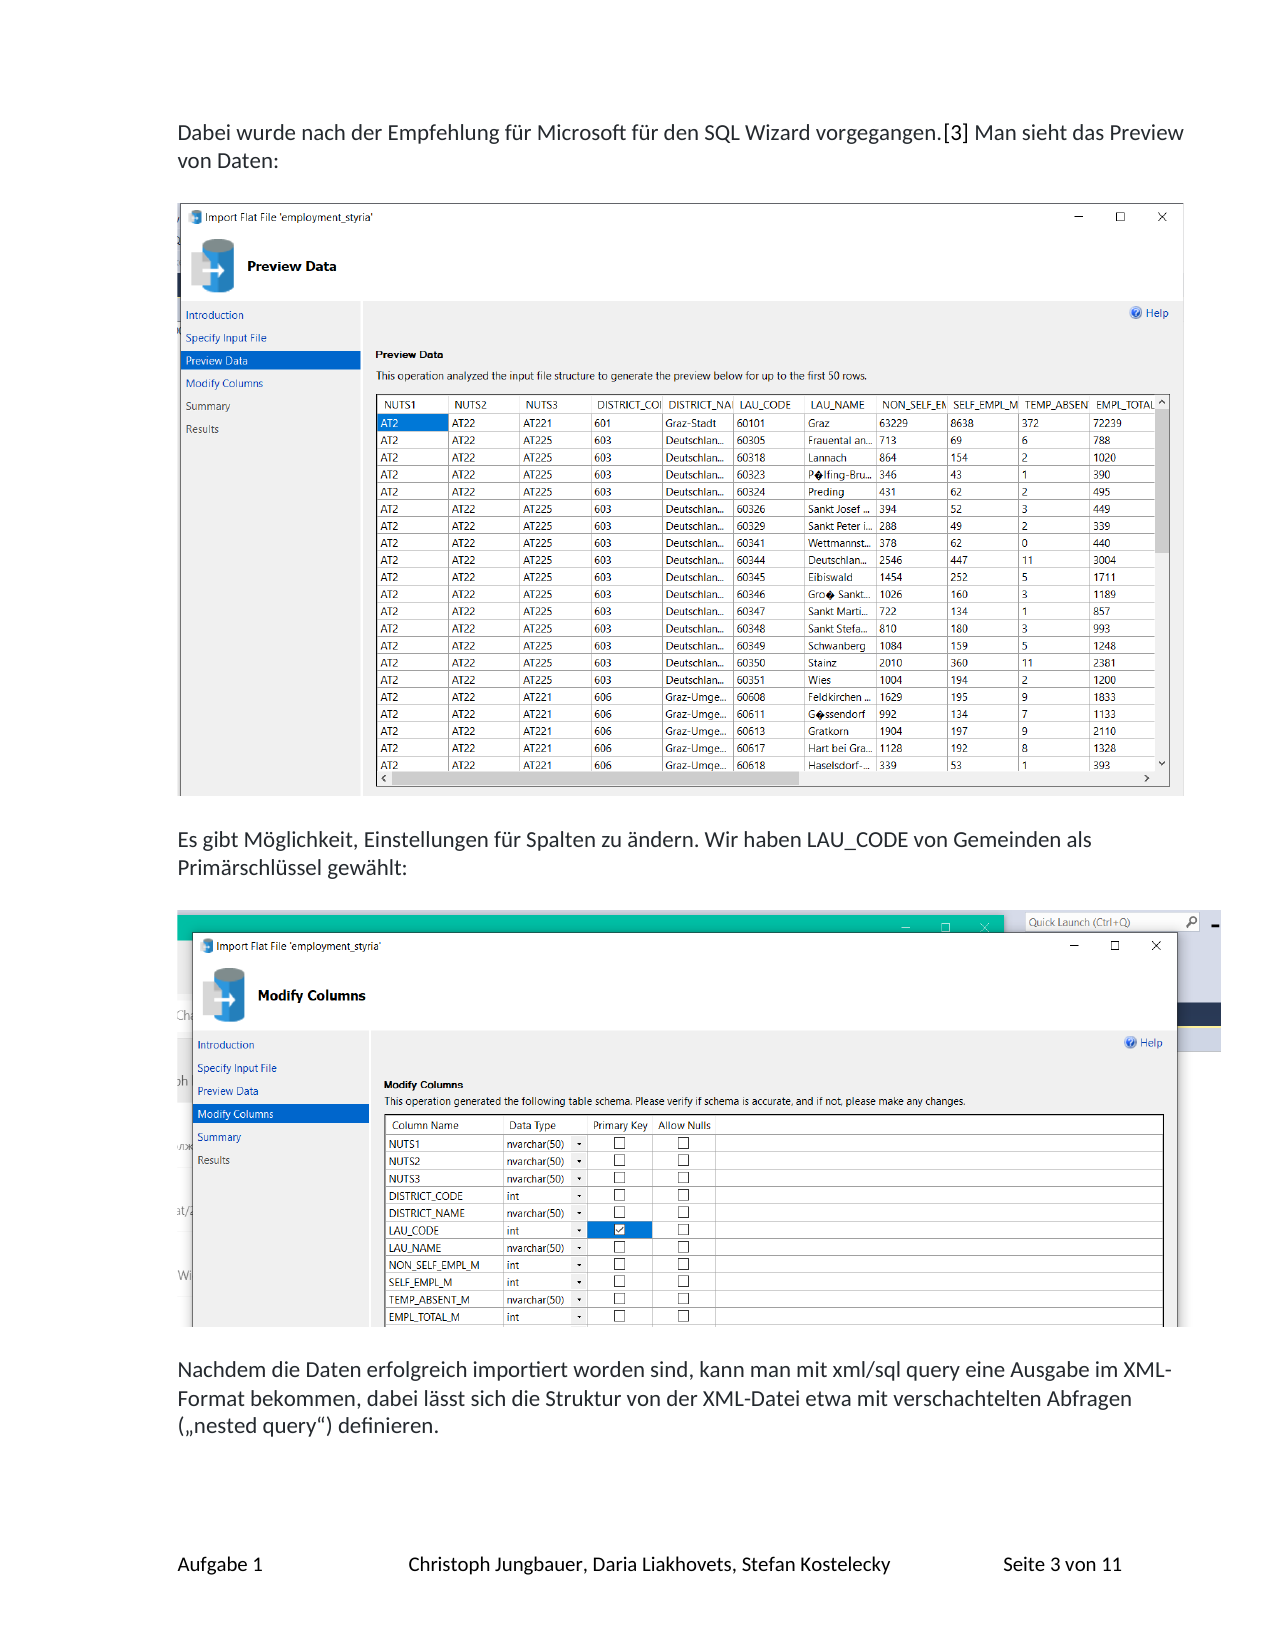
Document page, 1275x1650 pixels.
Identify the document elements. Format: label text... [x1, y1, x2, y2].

text Nachdem die Daten erfolgreich importiert worden sind, kann man mit xml/sql query eine Ausgabe im XML-Format bekommen, dabei lässt sich die Struktur von der XML-Datei etwa mit verschachtelten Abfragen („nested query“) definieren. [177, 1356, 1186, 1440]
picture [177, 203, 1184, 796]
text Dabei wurde nach der Empfehlung für Microsoft für den SQL Wizard vorgegangen.[3] Man sieht das Preview von Daten: [177, 118, 1186, 174]
picture [177, 910, 1221, 1327]
text Es gibt Möglichkeit, Einstellungen für Spalten zu ändern. Wir haben LAU_CODE von Gemeinden als Primärschlüssel gewählt: [177, 825, 1186, 881]
